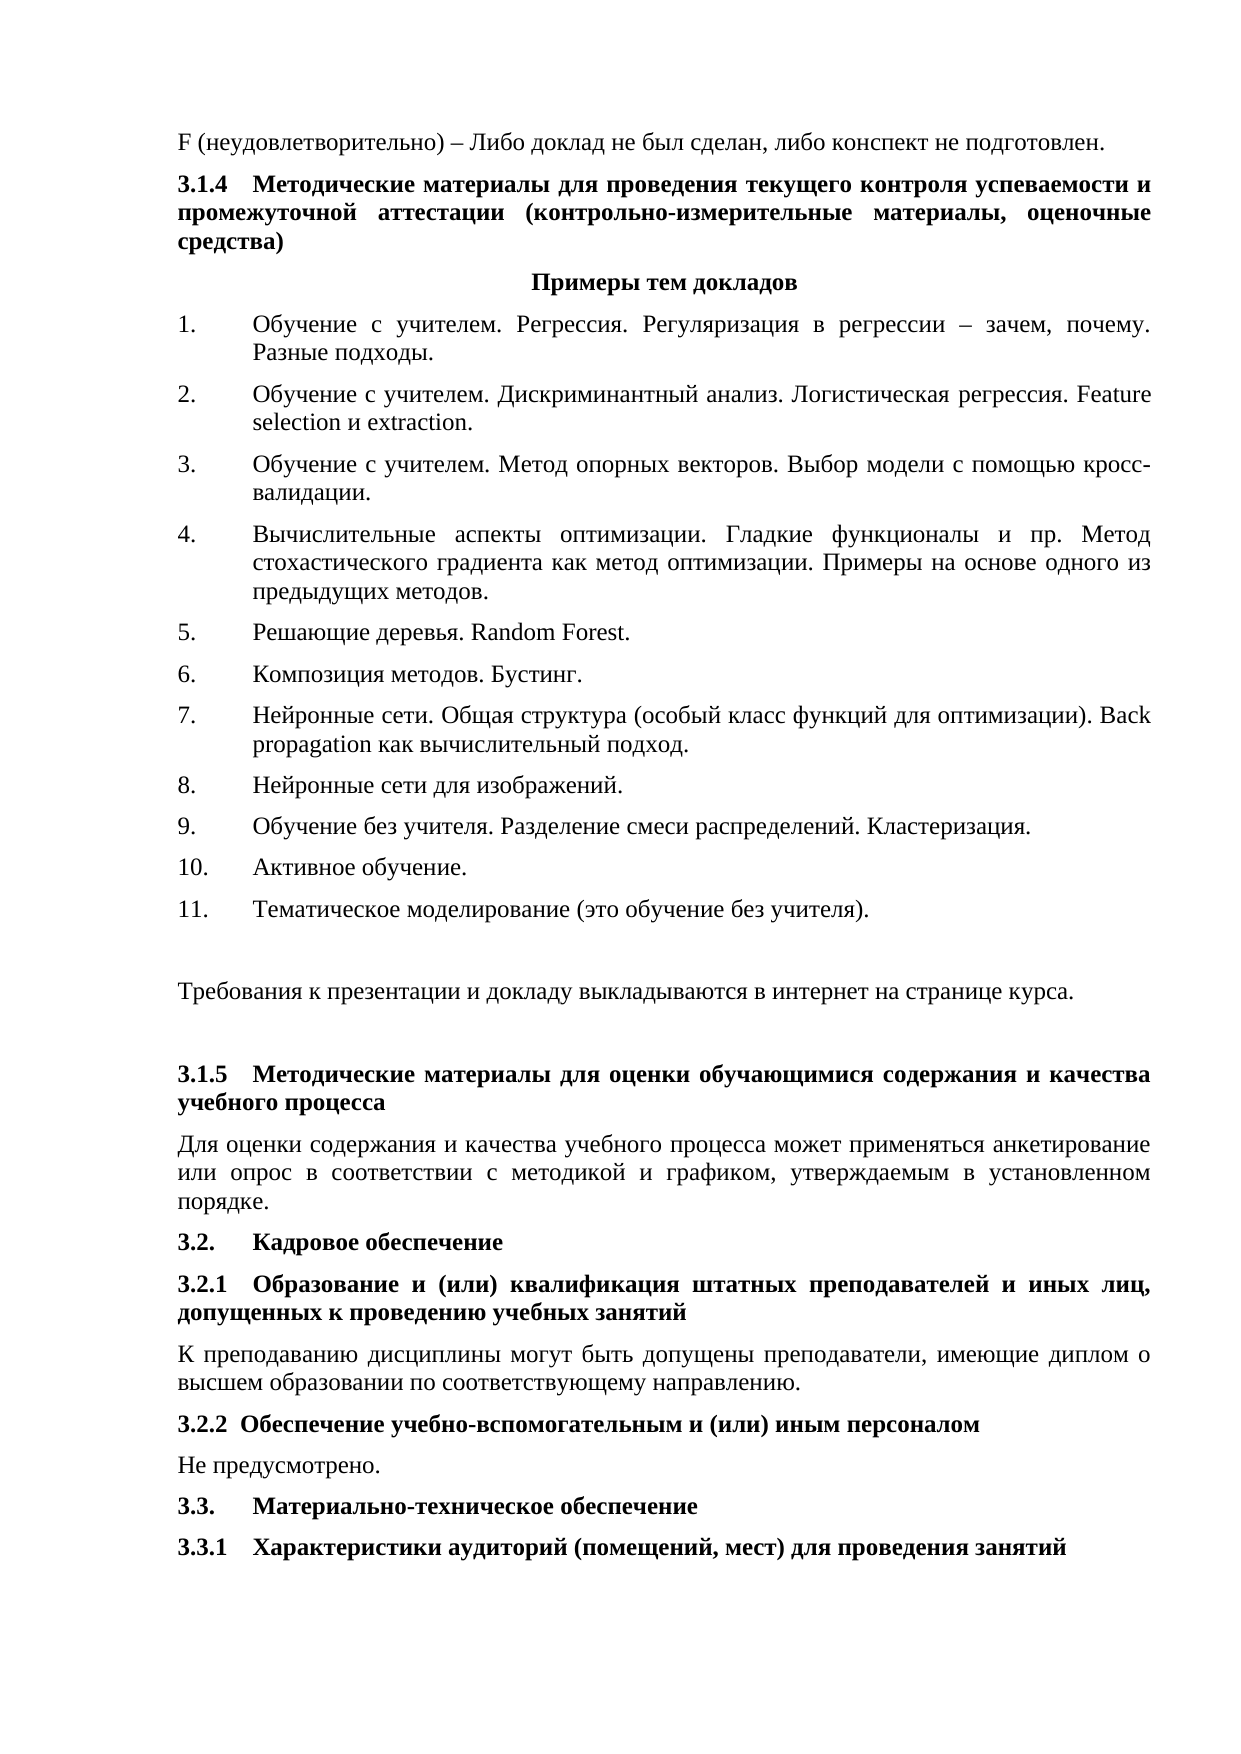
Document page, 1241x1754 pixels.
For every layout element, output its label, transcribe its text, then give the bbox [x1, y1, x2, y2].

list Нейронные сети для изображений. [177, 770, 1152, 799]
text Не предусмотрено. [177, 1450, 1152, 1479]
text F (неудовлетворительно) – Либо доклад не был сделан, либо конспект не подготовлен. [177, 127, 1152, 156]
text Примеры тем докладов [177, 267, 1152, 296]
list Композиция методов. Бустинг. [177, 659, 1152, 687]
list Решающие деревья. Random Forest. [177, 617, 1152, 646]
list Активное обучение. [177, 852, 1152, 881]
list Обучение без учителя. Разделение смеси распределений. Кластеризация. [177, 811, 1152, 840]
text Для оценки содержания и качества учебного процесса может применяться анкетирование или опрос в соответствии с методикой и графиком, утверждаемым в установленном порядке. [177, 1129, 1152, 1215]
list Обучение с учителем. Регрессия. Регуляризация в регрессии – зачем, почему. Разные подходы. [177, 309, 1152, 366]
list Нейронные сети. Общая структура (особый класс функций для оптимизации). Back propagation как вычислительный подход. [177, 700, 1152, 757]
list Тематическое моделирование (это обучение без учителя). [177, 894, 1152, 922]
text 3.2.1 Образование и (или) квалификация штатных преподавателей и иных лиц, допущенных к проведению учебных занятий [177, 1269, 1152, 1326]
list Обучение с учителем. Дискриминантный анализ. Логистическая регрессия. Feature selection и extraction. [177, 379, 1152, 436]
text 3.3.1 Характеристики аудиторий (помещений, мест) для проведения занятий [177, 1532, 1152, 1561]
text 3.1.4 Методические материалы для проведения текущего контроля успеваемости и промежуточной аттестации (контрольно-измерительные материалы, оценочные средства) [177, 169, 1152, 255]
text 3.2.2 Обеспечение учебно-вспомогательным и (или) иным персоналом [177, 1409, 1152, 1437]
text 3.2. Кадровое обеспечение [177, 1227, 1152, 1256]
list Обучение с учителем. Метод опорных векторов. Выбор модели с помощью кросс-валидации. [177, 449, 1152, 506]
text Требования к презентации и докладу выкладываются в интернет на странице курса. [177, 976, 1152, 1005]
text 3.1.5 Методические материалы для оценки обучающимися содержания и качества учебного процесса [177, 1059, 1152, 1116]
text К преподаванию дисциплины могут быть допущены преподаватели, имеющие диплом о высшем образовании по соответствующему направлению. [177, 1339, 1152, 1396]
text 3.3. Материально-техническое обеспечение [177, 1491, 1152, 1520]
list Вычислительные аспекты оптимизации. Гладкие функционалы и пр. Метод стохастического градиента как метод оптимизации. Примеры на основе одного из предыдущих методов. [177, 519, 1152, 605]
